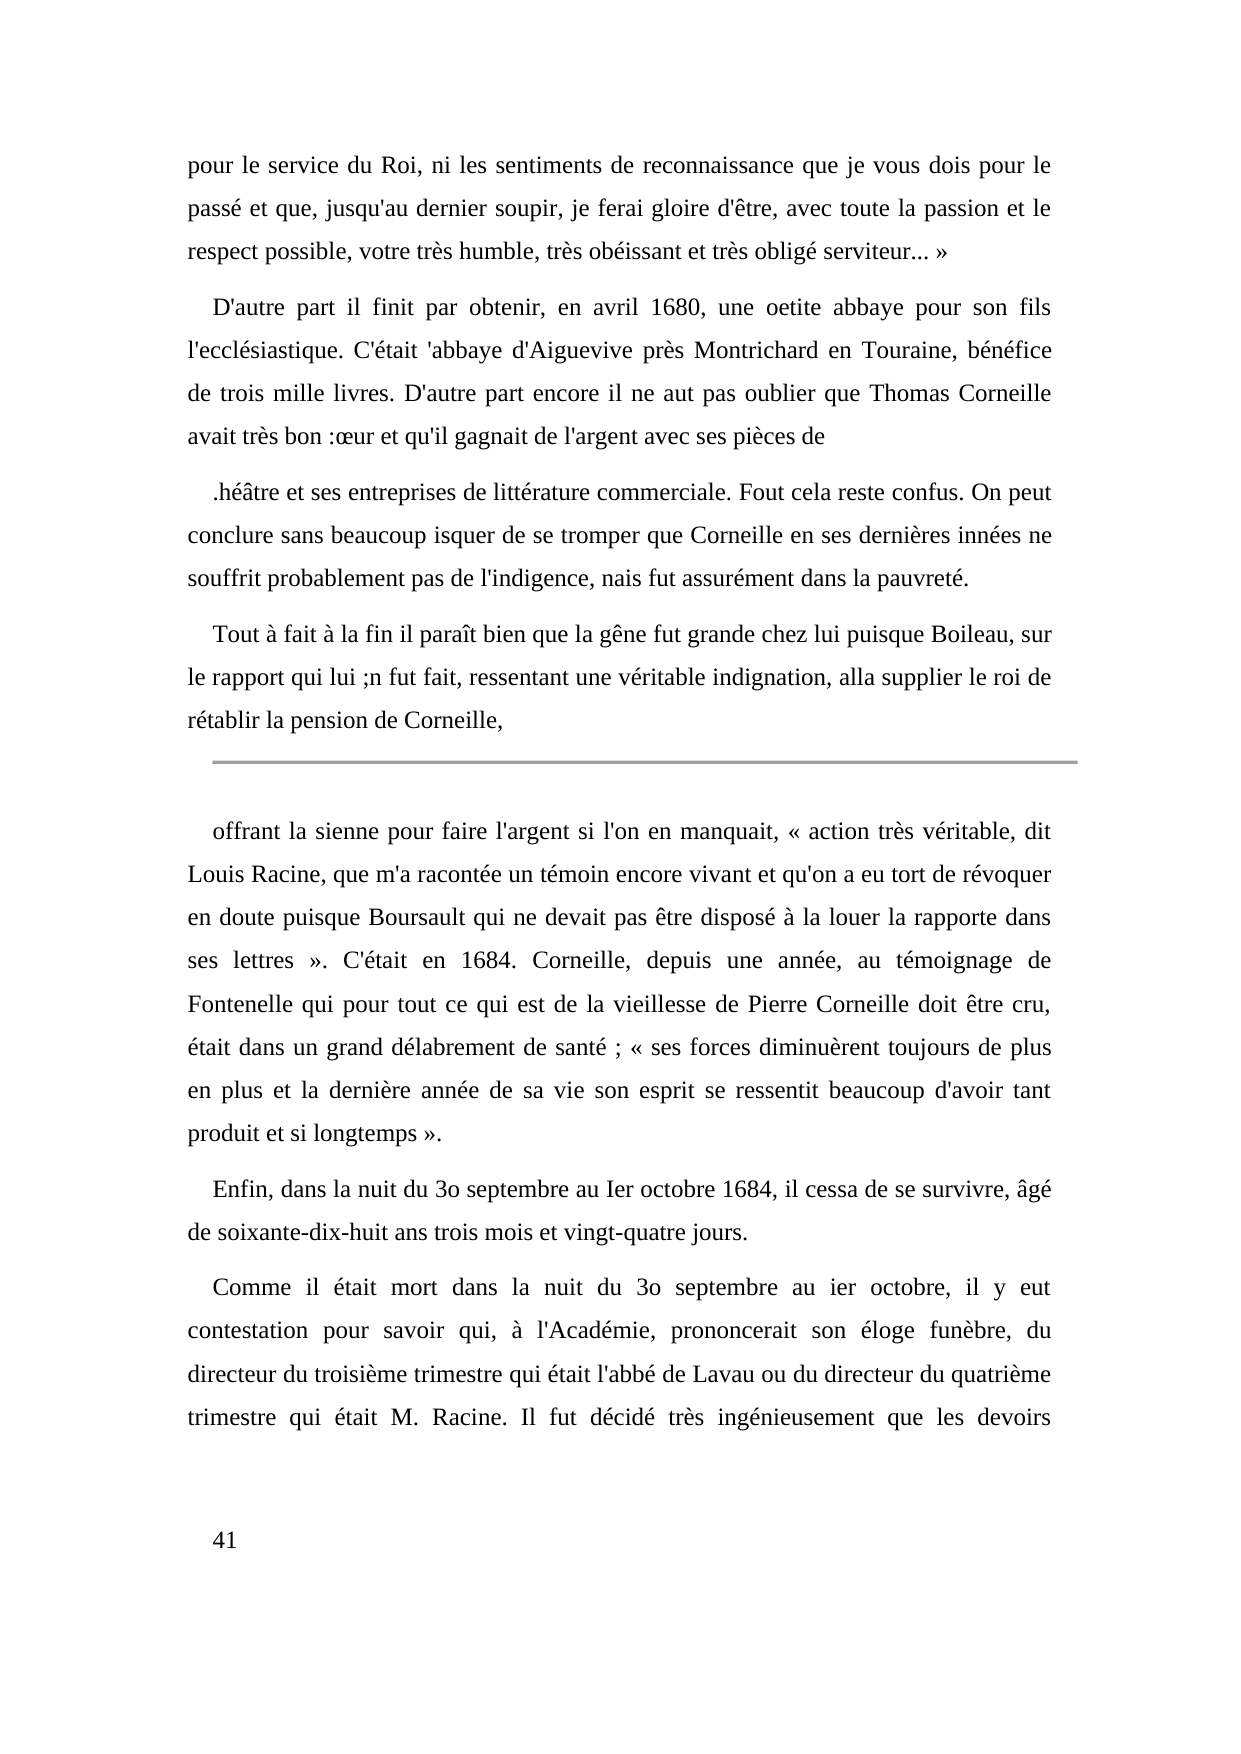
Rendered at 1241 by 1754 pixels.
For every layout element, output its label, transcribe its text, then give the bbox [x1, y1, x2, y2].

text Enfin, dans la nuit du 3o septembre au Ier octobre 1684, il cessa de se survivre, âgé de soixante-dix-huit ans trois mois et vingt-quatre jours. [187, 1174, 1053, 1246]
text offrant la sienne pour faire l'argent si l'on en manquait, « action très véritable, dit Louis Racine, que m'a racontée un témoin encore vivant et qu'on a eu tort de révoquer en doute puisque Boursault qui ne devait pas être disposé à la louer la rapporte dans ses lettres ». C'était en 1684. Corneille, depuis une année, au témoignage de Fontenelle qui pour tout ce qui est de la vieillesse de Pierre Corneille doit être cru, était dans un grand délabrement de santé ; « ses forces diminuèrent toujours de plus en plus et la dernière année de sa vie son esprit se ressentit beaucoup d'avoir tant produit et si longtemps ». [187, 816, 1053, 1147]
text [187, 1272, 1053, 1431]
text Tout à fait à la fin il paraît bien que la gêne fut grande chez lui puisque Boileau, sur le rapport qui lui ;n fut fait, ressentant une véritable indignation, alla supplier le roi de rétablir la pension de Corneille, [187, 619, 1053, 734]
text D'autre part il finit par obtenir, en avril 1680, une oetite abbaye pour son fils l'ecclésiastique. C'était 'abbaye d'Aiguevive près Montrichard en Touraine, bénéfice de trois mille livres. D'autre part encore il ne aut pas oublier que Thomas Corneille avait très bon :œur et qu'il gagnait de l'argent avec ses pièces de [187, 292, 1053, 450]
text .héâtre et ses entreprises de littérature commerciale. Fout cela reste confus. On peut conclure sans beaucoup isquer de se tromper que Corneille en ses dernières innées ne souffrit probablement pas de l'indigence, nais fut assurément dans la pauvreté. [187, 477, 1053, 592]
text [187, 150, 1053, 265]
